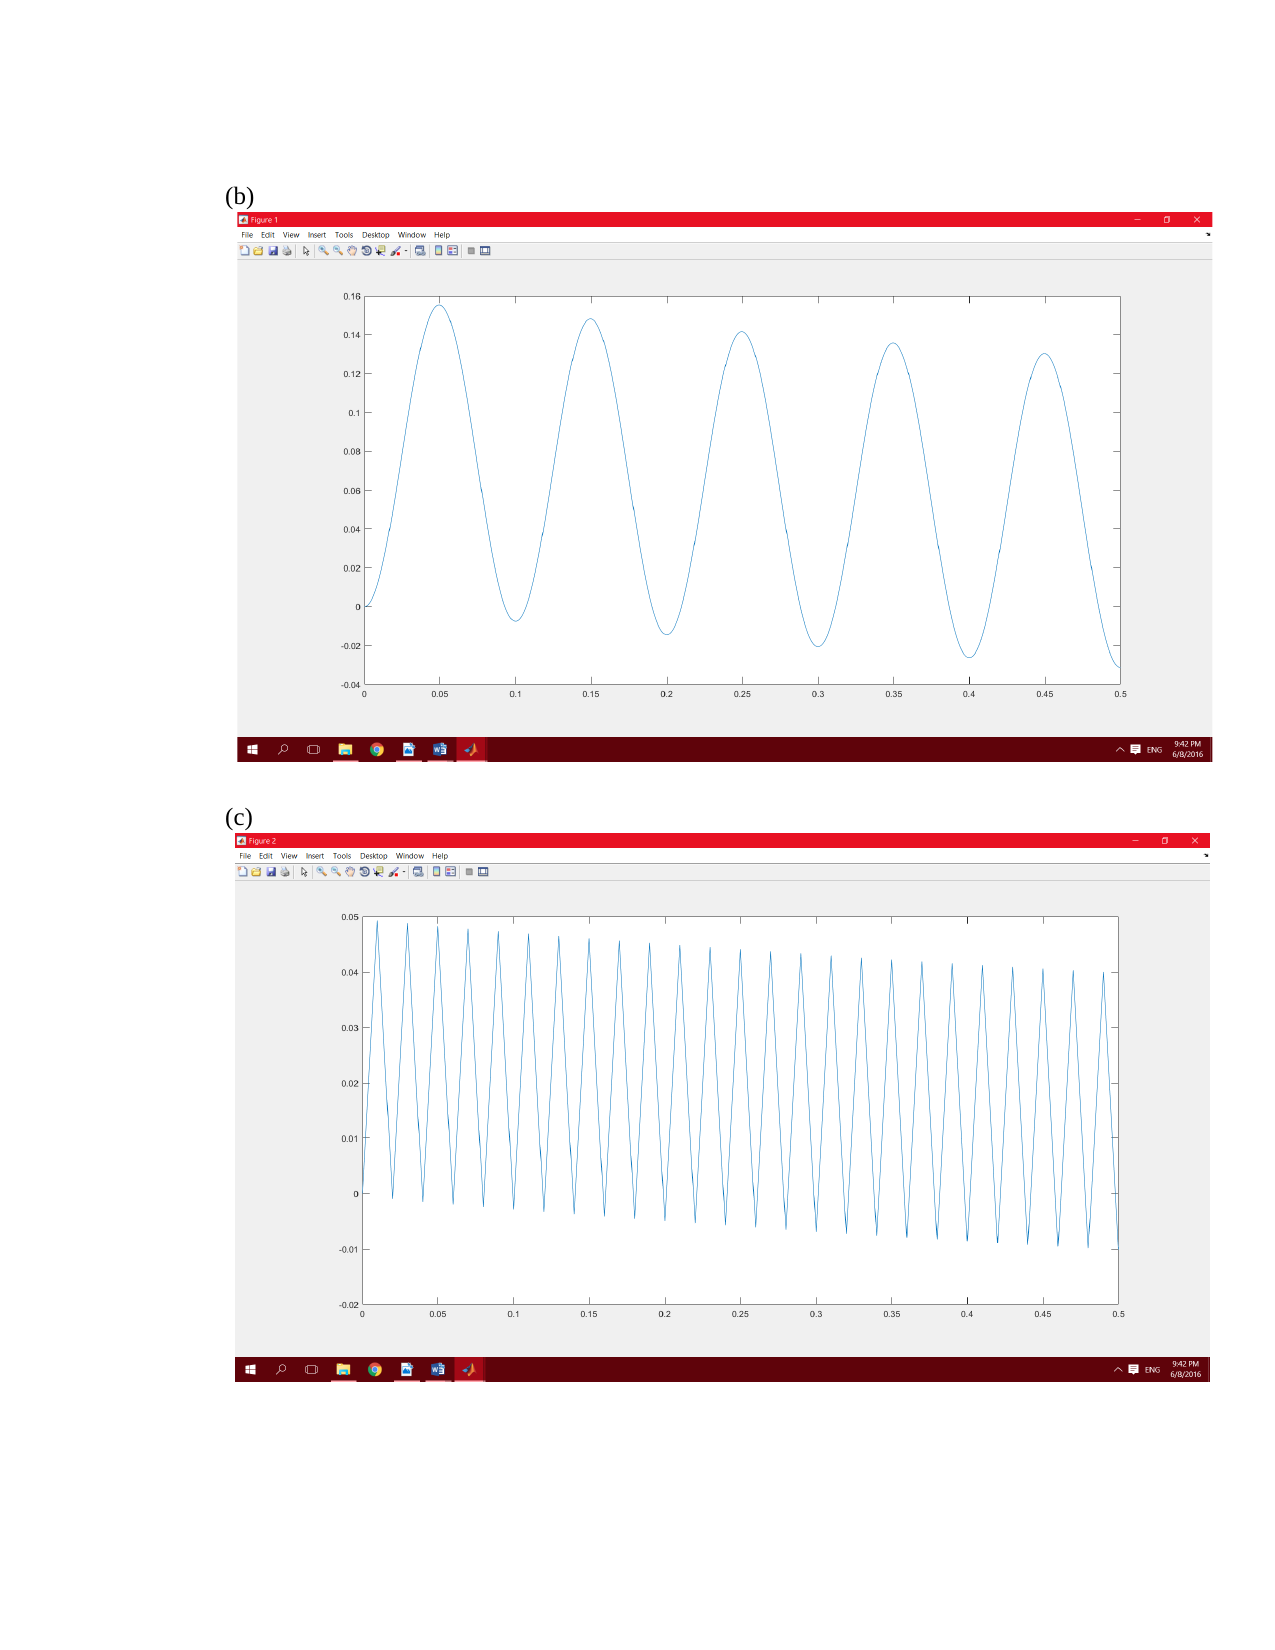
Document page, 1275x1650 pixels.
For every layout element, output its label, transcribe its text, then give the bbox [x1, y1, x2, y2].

picture [235, 833, 1210, 1382]
text (c) [150, 802, 1125, 831]
picture [237, 212, 1213, 762]
text (b) [150, 181, 1125, 210]
